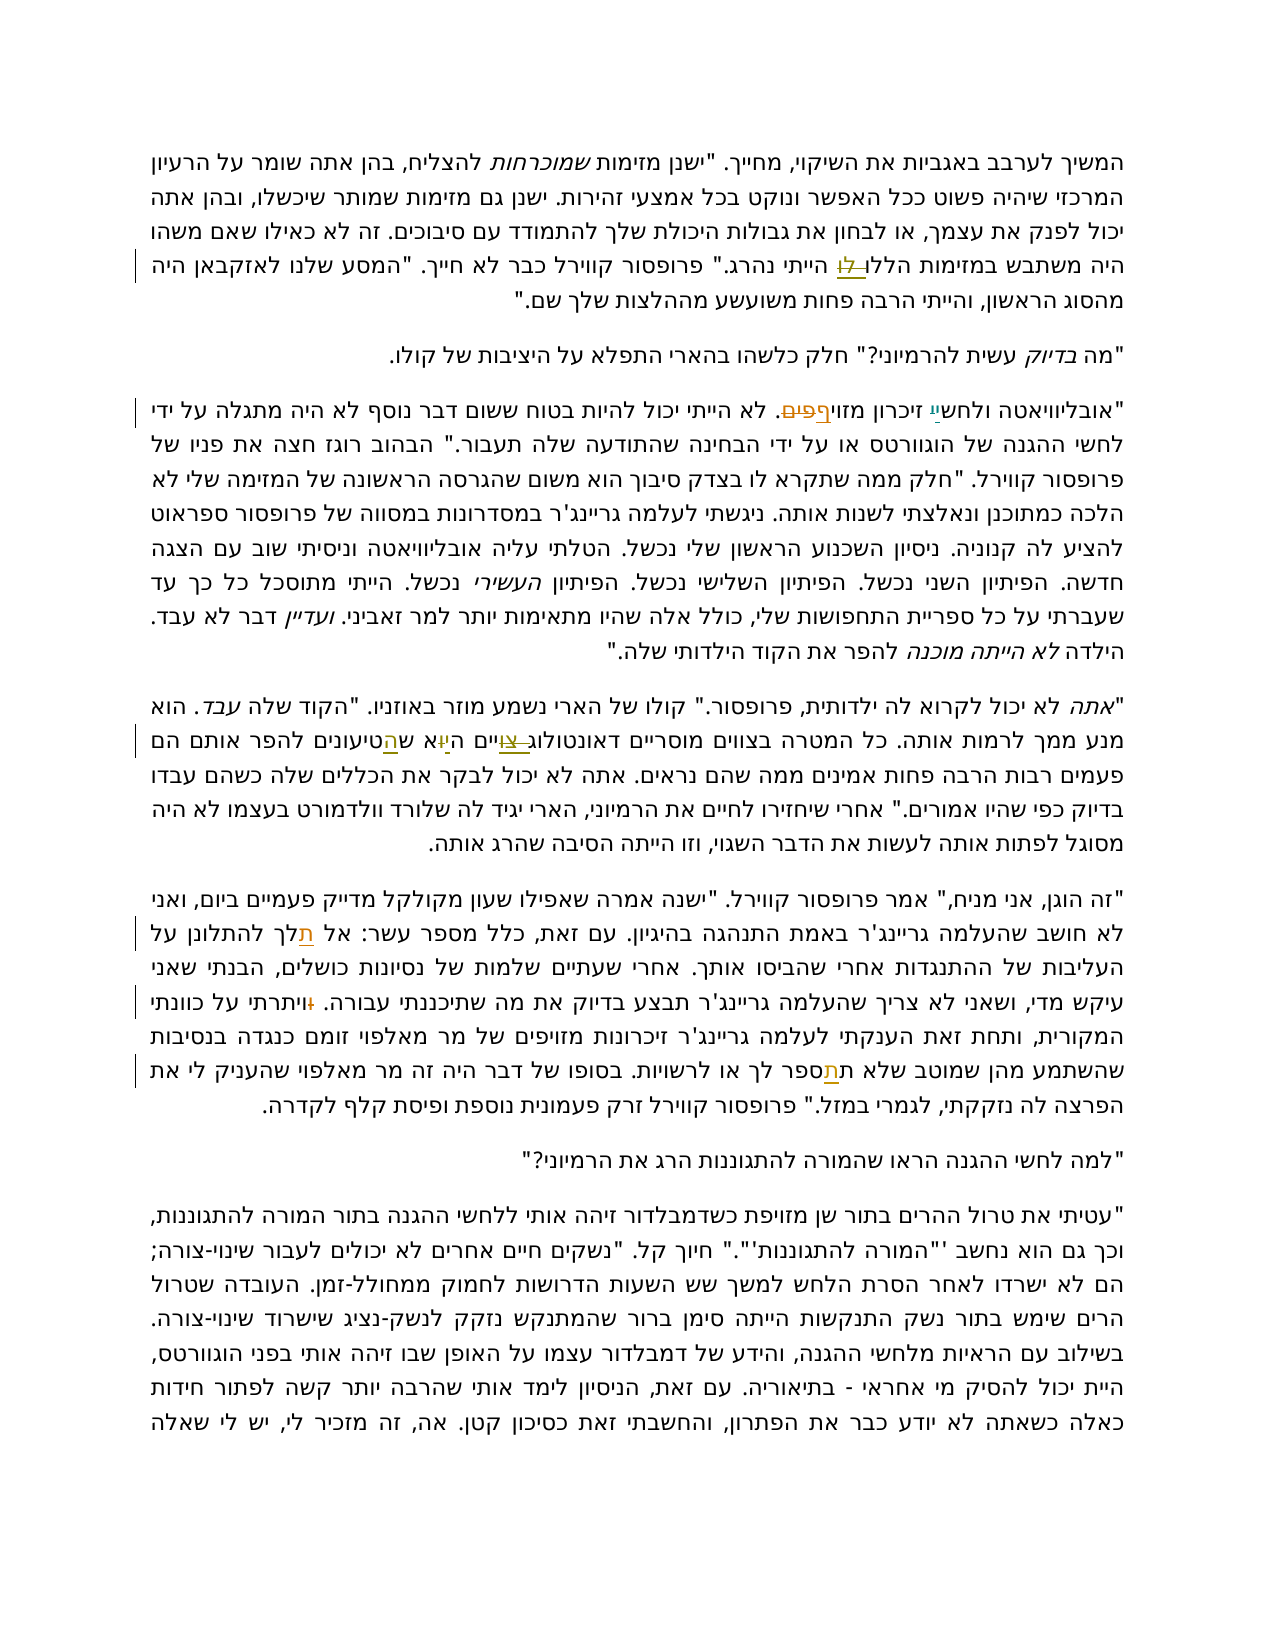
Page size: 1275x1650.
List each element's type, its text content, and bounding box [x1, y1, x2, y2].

text "זה הוגן, אני מניח," אמר פרופסור קווירל. "ישנה אמרה שאפילו שעון מקולקל מדייק פעמיים ביום, ואני לא חושב שהעלמה גריינג'ר באמת התנהגה בהיגיון. עם זאת, כלל מספר עשר: אל לך להתלונן על העליבות של ההתנגדות אחרי שהביסו אותך. אחרי שעתיים שלמות של נסיונות כושלים, הבנתי שאני עיקש מדי, ושאני לא צריך שהעלמה גריינג'ר תבצע בדיוק את מה שתיכננתי עבורה. ויתרתי על כוונתי המקורית, ותחת זאת הענקתי לעלמה גריינג'ר זיכרונות מזויפים של מר מאלפוי זומם כנגדה בנסיבות שהשתמע מהן שמוטב שלא תספר לך או לרשויות. בסופו של דבר היה זה מר מאלפוי שהעניק לי את הפרצה לה נזקקתי, לגמרי במזל." פרופסור קווירל זרק פעמונית נוספת ופיסת קלף לקדרה. [150, 886, 1125, 1123]
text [150, 1203, 1125, 1439]
text "אובליוויאטה ולחש זיכרון מזוי. לא הייתי יכול להיות בטוח ששום דבר נוסף לא היה מתגלה על ידי לחשי ההגנה של הוגוורטס או על ידי הבחינה שהתודעה שלה תעבור." הבהוב רוגז חצה את פניו של פרופסור קווירל. "חלק ממה שתקרא לו בצדק סיבוך הוא משום שהגרסה הראשונה של המזימה שלי לא הלכה כמתוכנן ונאלצתי לשנות אותה. ניגשתי לעלמה גריינג'ר במסדרונות במסווה של פרופסור ספראוט להציע לה קנוניה. ניסיון השכנוע הראשון שלי נכשל. הטלתי עליה אובליוויאטה וניסיתי שוב עם הצגה חדשה. הפיתיון השני נכשל. הפיתיון השלישי נכשל. הפיתיון העשירי נכשל. הייתי מתוסכל כל כך עד שעברתי על כל ספריית התחפושות שלי, כולל אלה שהיו מתאימות יותר למר זאביני. ועדיין דבר לא עבד. הילדה לא הייתה מוכנה להפר את הקוד הילדותי שלה." [150, 398, 1125, 668]
text "אתה לא יכול לקרוא לה ילדותית, פרופסור." קולו של הארי נשמע מוזר באוזניו. "הקוד שלה עבד. הוא מנע ממך לרמות אותה. כל המטרה בצווים מוסריים דאונטולוגיים הא שטיעונים להפר אותם הם פעמים רבות הרבה פחות אמינים ממה שהם נראים. אתה לא יכול לבקר את הכללים שלה כשהם עבדו בדיוק כפי שהיו אמורים." אחרי שיחזירו לחיים את הרמיוני, הארי יגיד לה שלורד וולדמורט בעצמו לא היה מסוגל לפתות אותה לעשות את הדבר השגוי, וזו הייתה הסיבה שהרג אותה. [150, 694, 1125, 861]
text "מה בדיוק עשית להרמיוני?" חלק כלשהו בהארי התפלא על היציבות של קולו. [150, 343, 1125, 373]
text "למה לחשי ההגנה הראו שהמורה להתגוננות הרג את הרמיוני?" [150, 1148, 1125, 1178]
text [150, 150, 1125, 317]
